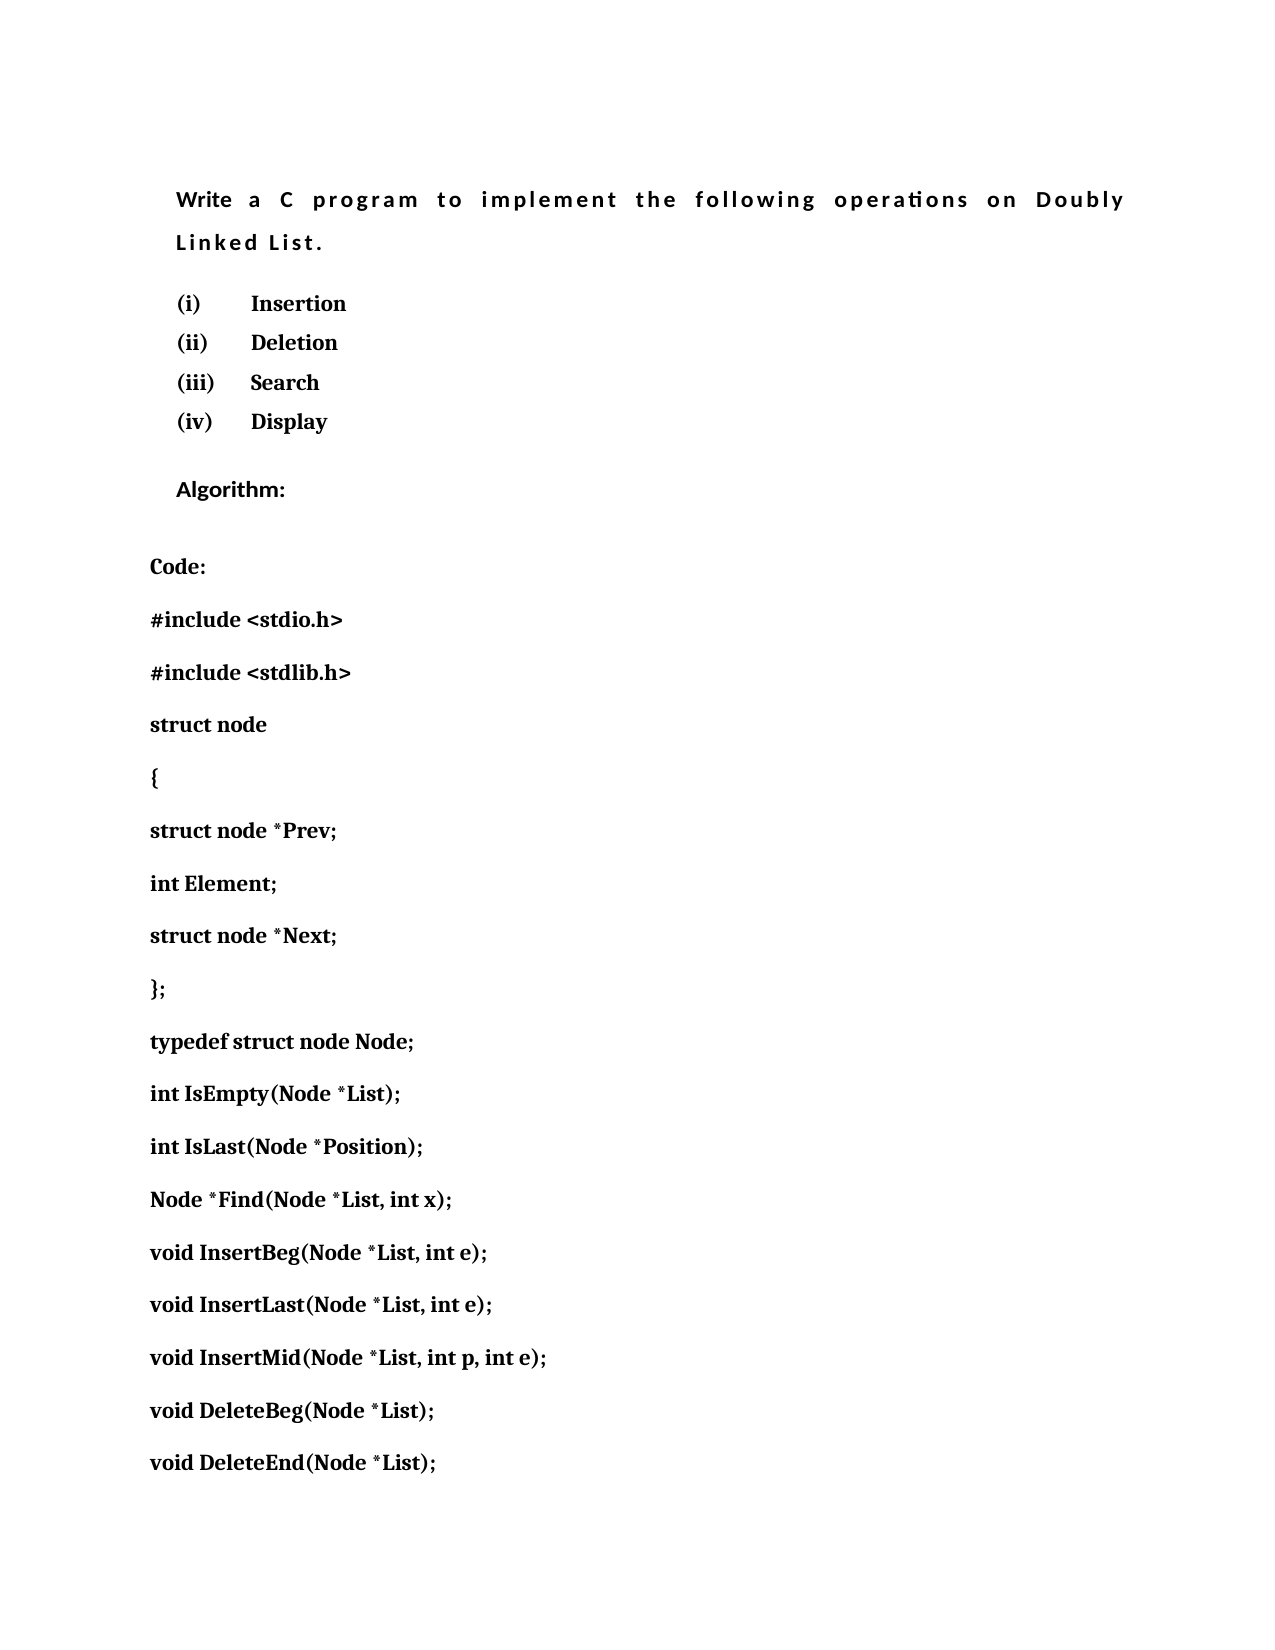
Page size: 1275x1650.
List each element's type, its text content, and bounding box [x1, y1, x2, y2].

text Write a C program to implement the following operations on Doubly Linked List. [176, 186, 1125, 256]
text Code: [150, 554, 1125, 581]
list Search [176, 369, 1125, 396]
text int Element; [150, 870, 1125, 897]
text Node *Find(Node *List, int x); [150, 1187, 1125, 1213]
list Display [176, 409, 1125, 435]
text #include <stdio.h> [150, 607, 1125, 633]
text void InsertBeg(Node *List, int e); [150, 1239, 1125, 1266]
text struct node [150, 712, 1125, 739]
text int IsEmpty(Node *List); [150, 1081, 1125, 1108]
text Algorithm: [176, 475, 1125, 503]
text }; [150, 976, 1125, 1002]
text void InsertMid(Node *List, int p, int e); [150, 1345, 1125, 1371]
list Deletion [176, 330, 1125, 356]
text typedef struct node Node; [150, 1028, 1125, 1055]
text struct node *Next; [150, 923, 1125, 949]
text { [150, 765, 1125, 791]
text struct node *Prev; [150, 818, 1125, 844]
text int IsLast(Node *Position); [150, 1134, 1125, 1160]
text void InsertLast(Node *List, int e); [150, 1292, 1125, 1318]
text #include <stdlib.h> [150, 659, 1125, 686]
text void DeleteEnd(Node *List); [150, 1450, 1125, 1477]
text void DeleteBeg(Node *List); [150, 1397, 1125, 1424]
list Insertion [176, 290, 1125, 317]
